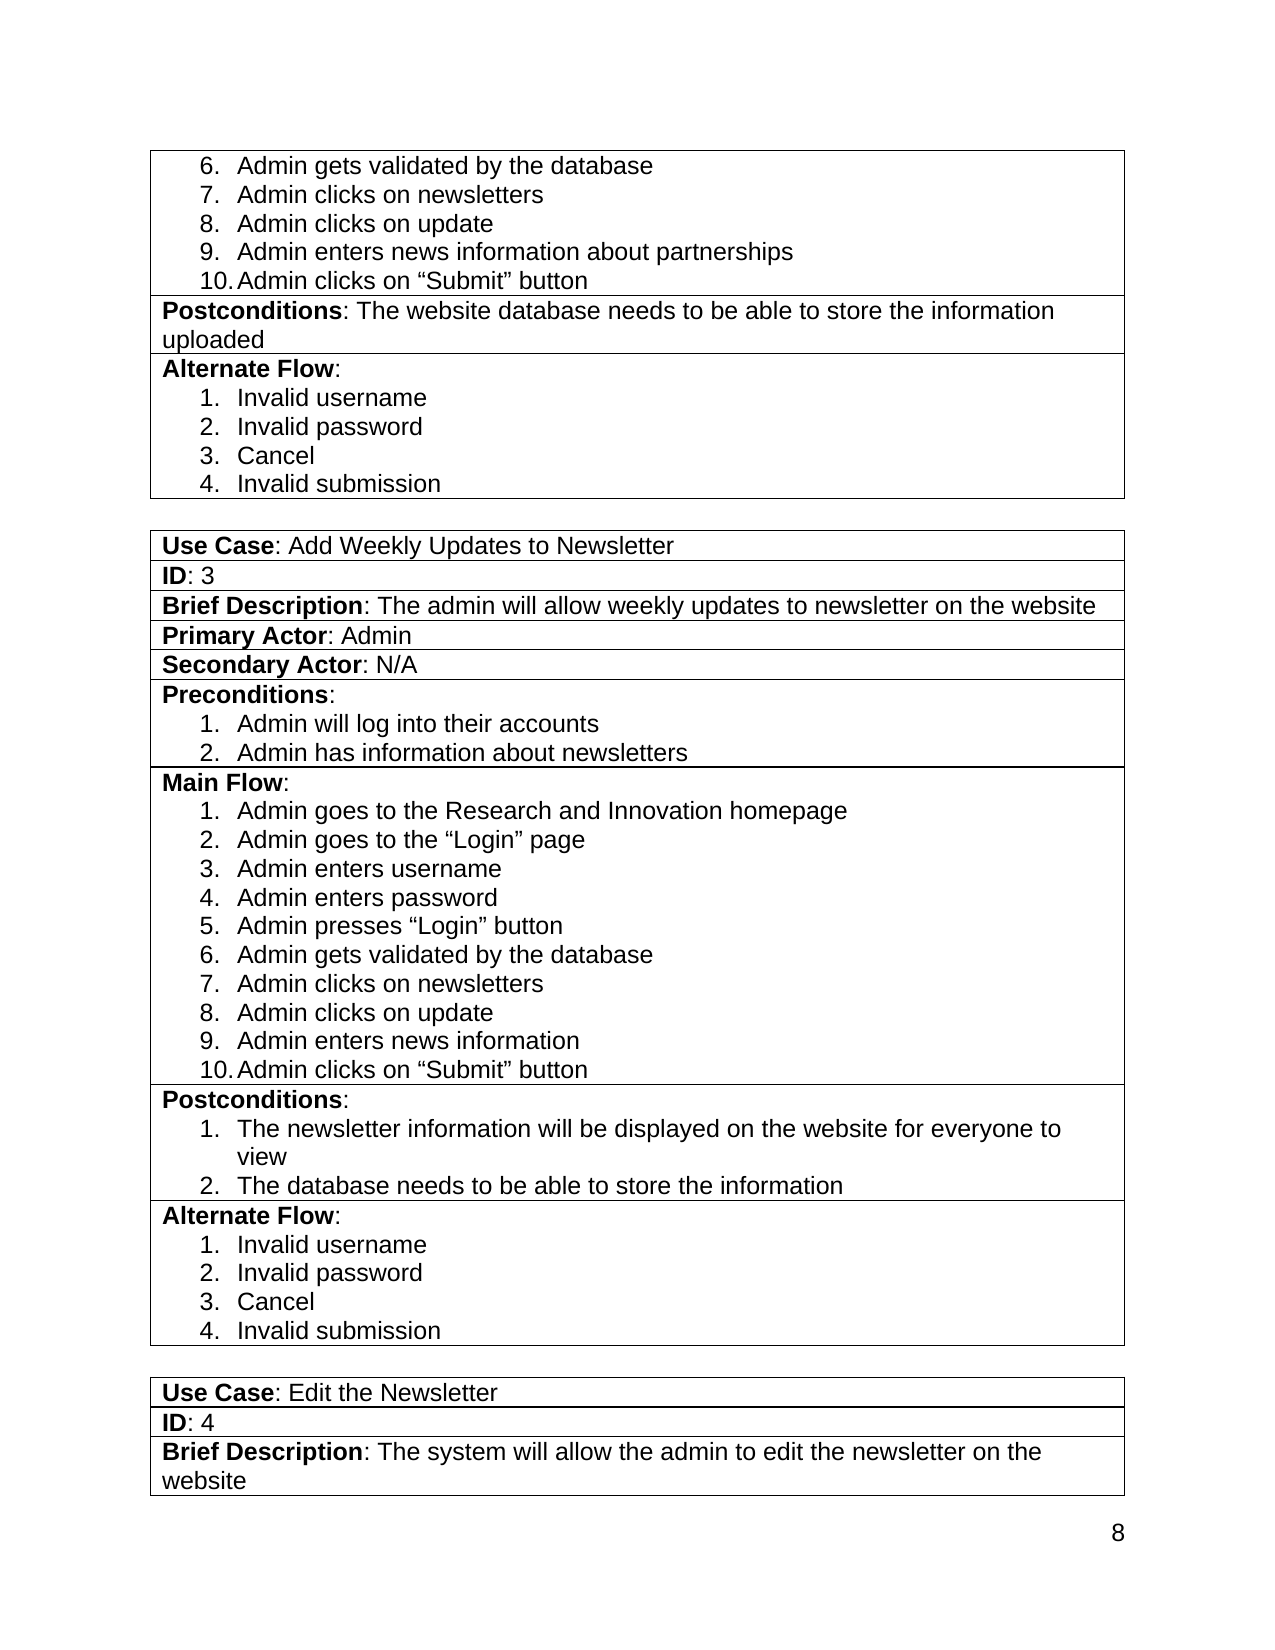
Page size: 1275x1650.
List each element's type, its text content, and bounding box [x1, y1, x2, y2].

table_header Use Case: Edit the Newsletter [151, 1378, 1124, 1406]
table_cell Main Flow: Admin goes to the Research and Innovation homepage Admin goes to the “Login” page Admin enters username Admin enters password Admin presses “Login” button Admin gets validated by the database Admin clicks on newsletters Admin clicks on update Admin enters news information Admin clicks on “Submit” button [151, 768, 1124, 1084]
table_cell ID: 4 [151, 1408, 1124, 1436]
table_cell Alternate Flow: Invalid username Invalid password Cancel Invalid submission [151, 1201, 1124, 1344]
table_cell Primary Actor: Admin [151, 621, 1124, 649]
table_cell Postconditions: The newsletter information will be displayed on the website for everyone to view The database needs to be able to store the information [151, 1085, 1124, 1200]
table_cell Alternate Flow: Invalid username Invalid password Cancel Invalid submission [151, 354, 1124, 498]
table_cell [151, 151, 1124, 295]
table_cell Brief Description: The system will allow the admin to edit the newsletter on the website [151, 1437, 1124, 1495]
table_cell Brief Description: The admin will allow weekly updates to newsletter on the website [151, 591, 1124, 619]
table_header Use Case: Add Weekly Updates to Newsletter [151, 531, 1124, 560]
table_cell Postconditions: The website database needs to be able to store the information uploaded [151, 296, 1124, 353]
table_cell Secondary Actor: N/A [151, 650, 1124, 679]
table_cell Preconditions: Admin will log into their accounts Admin has information about newsletters [151, 680, 1124, 766]
table_cell ID: 3 [151, 561, 1124, 590]
